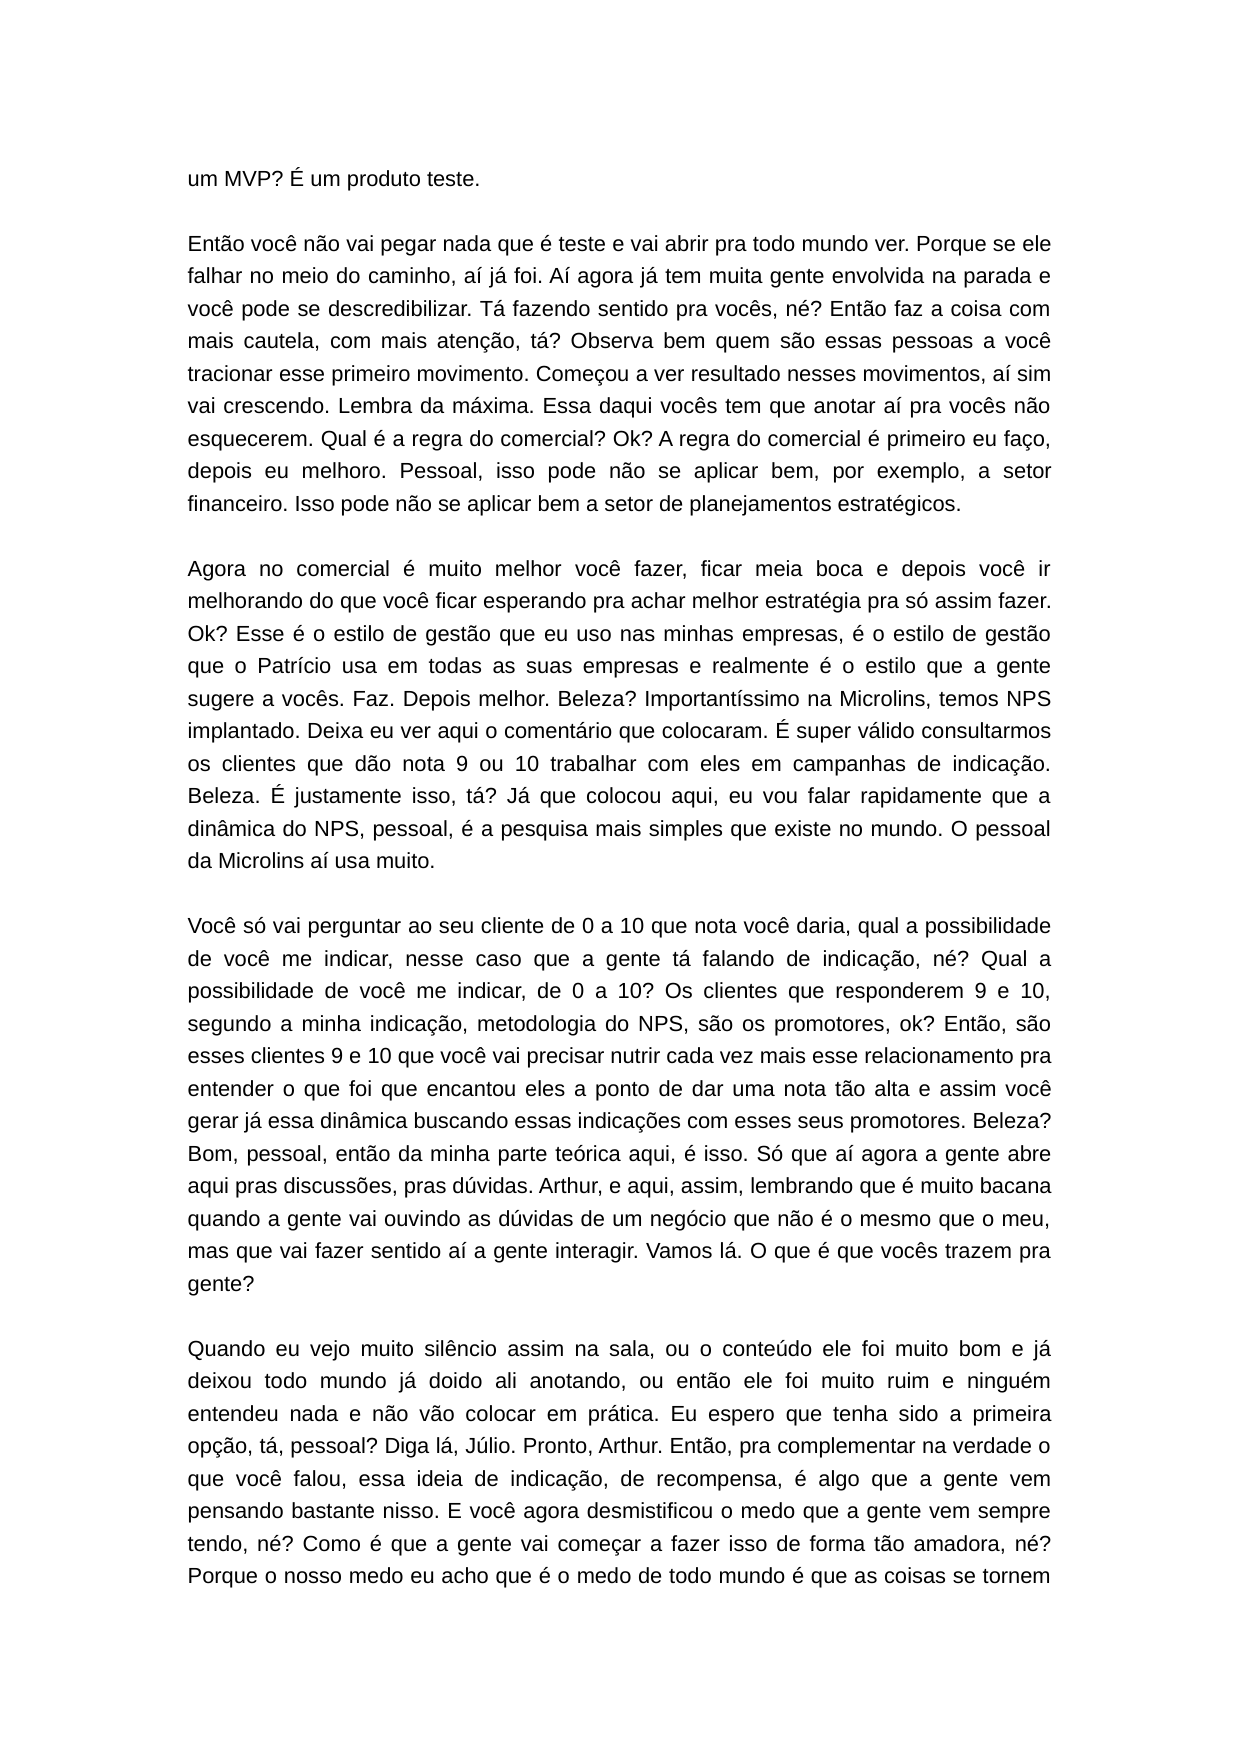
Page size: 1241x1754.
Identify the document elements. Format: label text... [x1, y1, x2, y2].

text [187, 162, 1053, 194]
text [187, 1332, 1053, 1592]
text Então você não vai pegar nada que é teste e vai abrir pra todo mundo ver. Porque se ele falhar no meio do caminho, aí já foi. Aí agora já tem muita gente envolvida na parada e você pode se descredibilizar. Tá fazendo sentido pra vocês, né? Então faz a coisa com mais cautela, com mais atenção, tá? Observa bem quem são essas pessoas a você tracionar esse primeiro movimento. Começou a ver resultado nesses movimentos, aí sim vai crescendo. Lembra da máxima. Essa daqui vocês tem que anotar aí pra vocês não esquecerem. Qual é a regra do comercial? Ok? A regra do comercial é primeiro eu faço, depois eu melhoro. Pessoal, isso pode não se aplicar bem, por exemplo, a setor financeiro. Isso pode não se aplicar bem a setor de planejamentos estratégicos. [187, 227, 1053, 519]
text Agora no comercial é muito melhor você fazer, ficar meia boca e depois você ir melhorando do que você ficar esperando pra achar melhor estratégia pra só assim fazer. Ok? Esse é o estilo de gestão que eu uso nas minhas empresas, é o estilo de gestão que o Patrício usa em todas as suas empresas e realmente é o estilo que a gente sugere a vocês. Faz. Depois melhor. Beleza? Importantíssimo na Microlins, temos NPS implantado. Deixa eu ver aqui o comentário que colocaram. É super válido consultarmos os clientes que dão nota 9 ou 10 trabalhar com eles em campanhas de indicação. Beleza. É justamente isso, tá? Já que colocou aqui, eu vou falar rapidamente que a dinâmica do NPS, pessoal, é a pesquisa mais simples que existe no mundo. O pessoal da Microlins aí usa muito. [187, 552, 1053, 877]
text Você só vai perguntar ao seu cliente de 0 a 10 que nota você daria, qual a possibilidade de você me indicar, nesse caso que a gente tá falando de indicação, né? Qual a possibilidade de você me indicar, de 0 a 10? Os clientes que responderem 9 e 10, segundo a minha indicação, metodologia do NPS, são os promotores, ok? Então, são esses clientes 9 e 10 que você vai precisar nutrir cada vez mais esse relacionamento pra entender o que foi que encantou eles a ponto de dar uma nota tão alta e assim você gerar já essa dinâmica buscando essas indicações com esses seus promotores. Beleza? Bom, pessoal, então da minha parte teórica aqui, é isso. Só que aí agora a gente abre aqui pras discussões, pras dúvidas. Arthur, e aqui, assim, lembrando que é muito bacana quando a gente vai ouvindo as dúvidas de um negócio que não é o mesmo que o meu, mas que vai fazer sentido aí a gente interagir. Vamos lá. O que é que vocês trazem pra gente? [187, 909, 1053, 1299]
